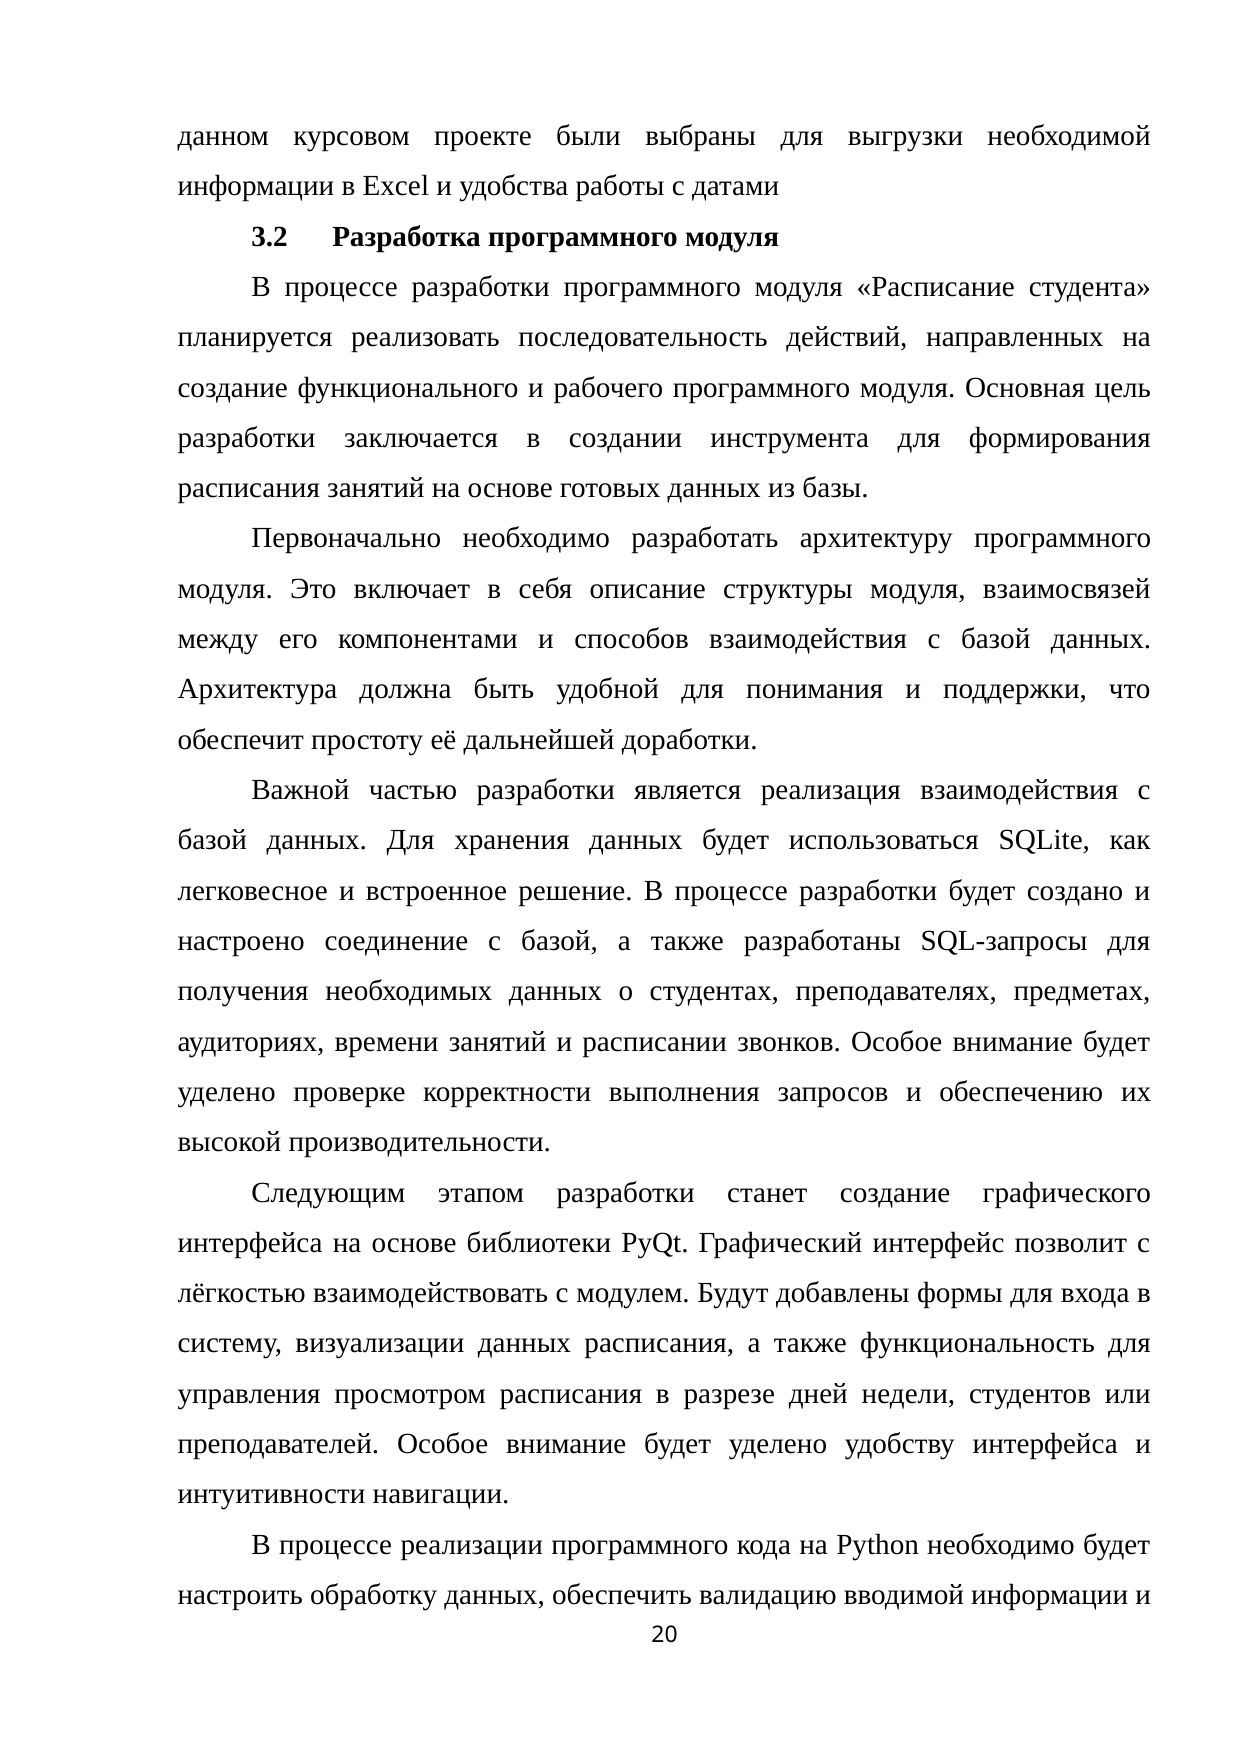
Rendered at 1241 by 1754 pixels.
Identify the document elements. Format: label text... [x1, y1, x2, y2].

subtitle Разработка программного модуля [251, 219, 1152, 252]
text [177, 1527, 1152, 1611]
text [177, 118, 1152, 202]
text Следующим этапом разработки станет создание графического интерфейса на основе библиотеки PyQt. Графический интерфейс позволит с лёгкостью взаимодействовать с модулем. Будут добавлены формы для входа в систему, визуализации данных расписания, а также функциональность для управления просмотром расписания в разрезе дней недели, студентов или преподавателей. Особое внимание будет уделено удобству интерфейса и интуитивности навигации. [177, 1175, 1152, 1510]
text Первоначально необходимо разработать архитектуру программного модуля. Это включает в себя описание структуры модуля, взаимосвязей между его компонентами и способов взаимодействия с базой данных. Архитектура должна быть удобной для понимания и поддержки, что обеспечит простоту её дальнейшей доработки. [177, 521, 1152, 755]
text Важной частью разработки является реализация взаимодействия с базой данных. Для хранения данных будет использоваться SQLite, как легковесное и встроенное решение. В процессе разработки будет создано и настроено соединение с базой, а также разработаны SQL-запросы для получения необходимых данных о студентах, преподавателях, предметах, аудиториях, времени занятий и расписании звонков. Особое внимание будет уделено проверке корректности выполнения запросов и обеспечению их высокой производительности. [177, 772, 1152, 1158]
text В процессе разработки программного модуля «Расписание студента» планируется реализовать последовательность действий, направленных на создание функционального и рабочего программного модуля. Основная цель разработки заключается в создании инструмента для формирования расписания занятий на основе готовых данных из базы. [177, 269, 1152, 504]
